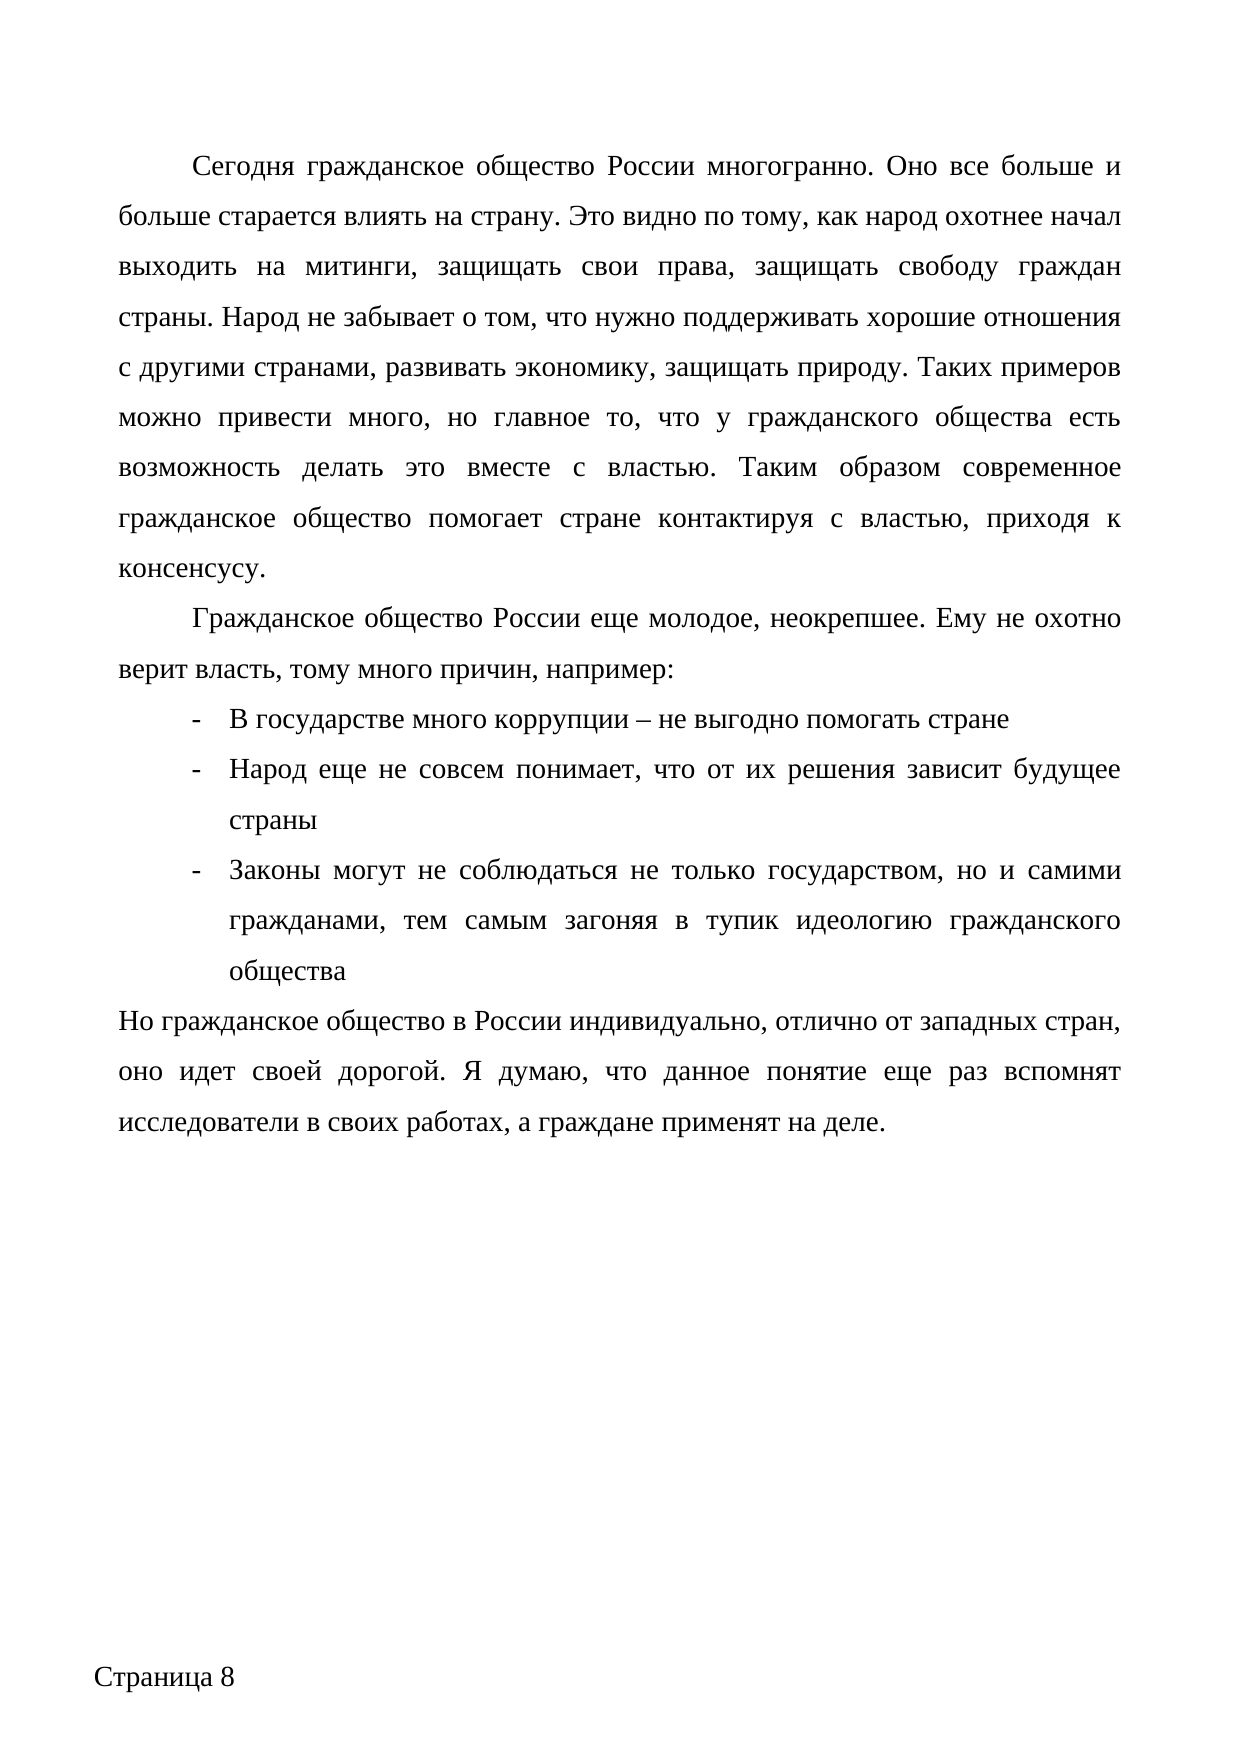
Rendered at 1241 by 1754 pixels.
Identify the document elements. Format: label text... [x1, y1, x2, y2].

list В государстве много коррупции – не выгодно помогать стране [191, 701, 1122, 735]
list Законы могут не соблюдаться не только государством, но и самими гражданами, тем самым загоняя в тупик идеологию гражданского общества [191, 852, 1122, 986]
text Но гражданское общество в России индивидуально, отлично от западных стран, оно идет своей дорогой. Я думаю, что данное понятие еще раз вспомнят исследователи в своих работах, а граждане применят на деле. [118, 1003, 1122, 1137]
text Сегодня гражданское общество России многогранно. Оно все больше и больше старается влиять на страну. Это видно по тому, как народ охотнее начал выходить на митинги, защищать свои права, защищать свободу граждан страны. Народ не забывает о том, что нужно поддерживать хорошие отношения с другими странами, развивать экономику, защищать природу. Таких примеров можно привести много, но главное то, что у гражданского общества есть возможность делать это вместе с властью. Таким образом современное гражданское общество помогает стране контактируя с властью, приходя к консенсусу. [118, 148, 1122, 584]
text Гражданское общество России еще молодое, неокрепшее. Ему не охотно верит власть, тому много причин, например: [118, 601, 1122, 684]
list Народ еще не совсем понимает, что от их решения зависит будущее страны [191, 751, 1122, 835]
